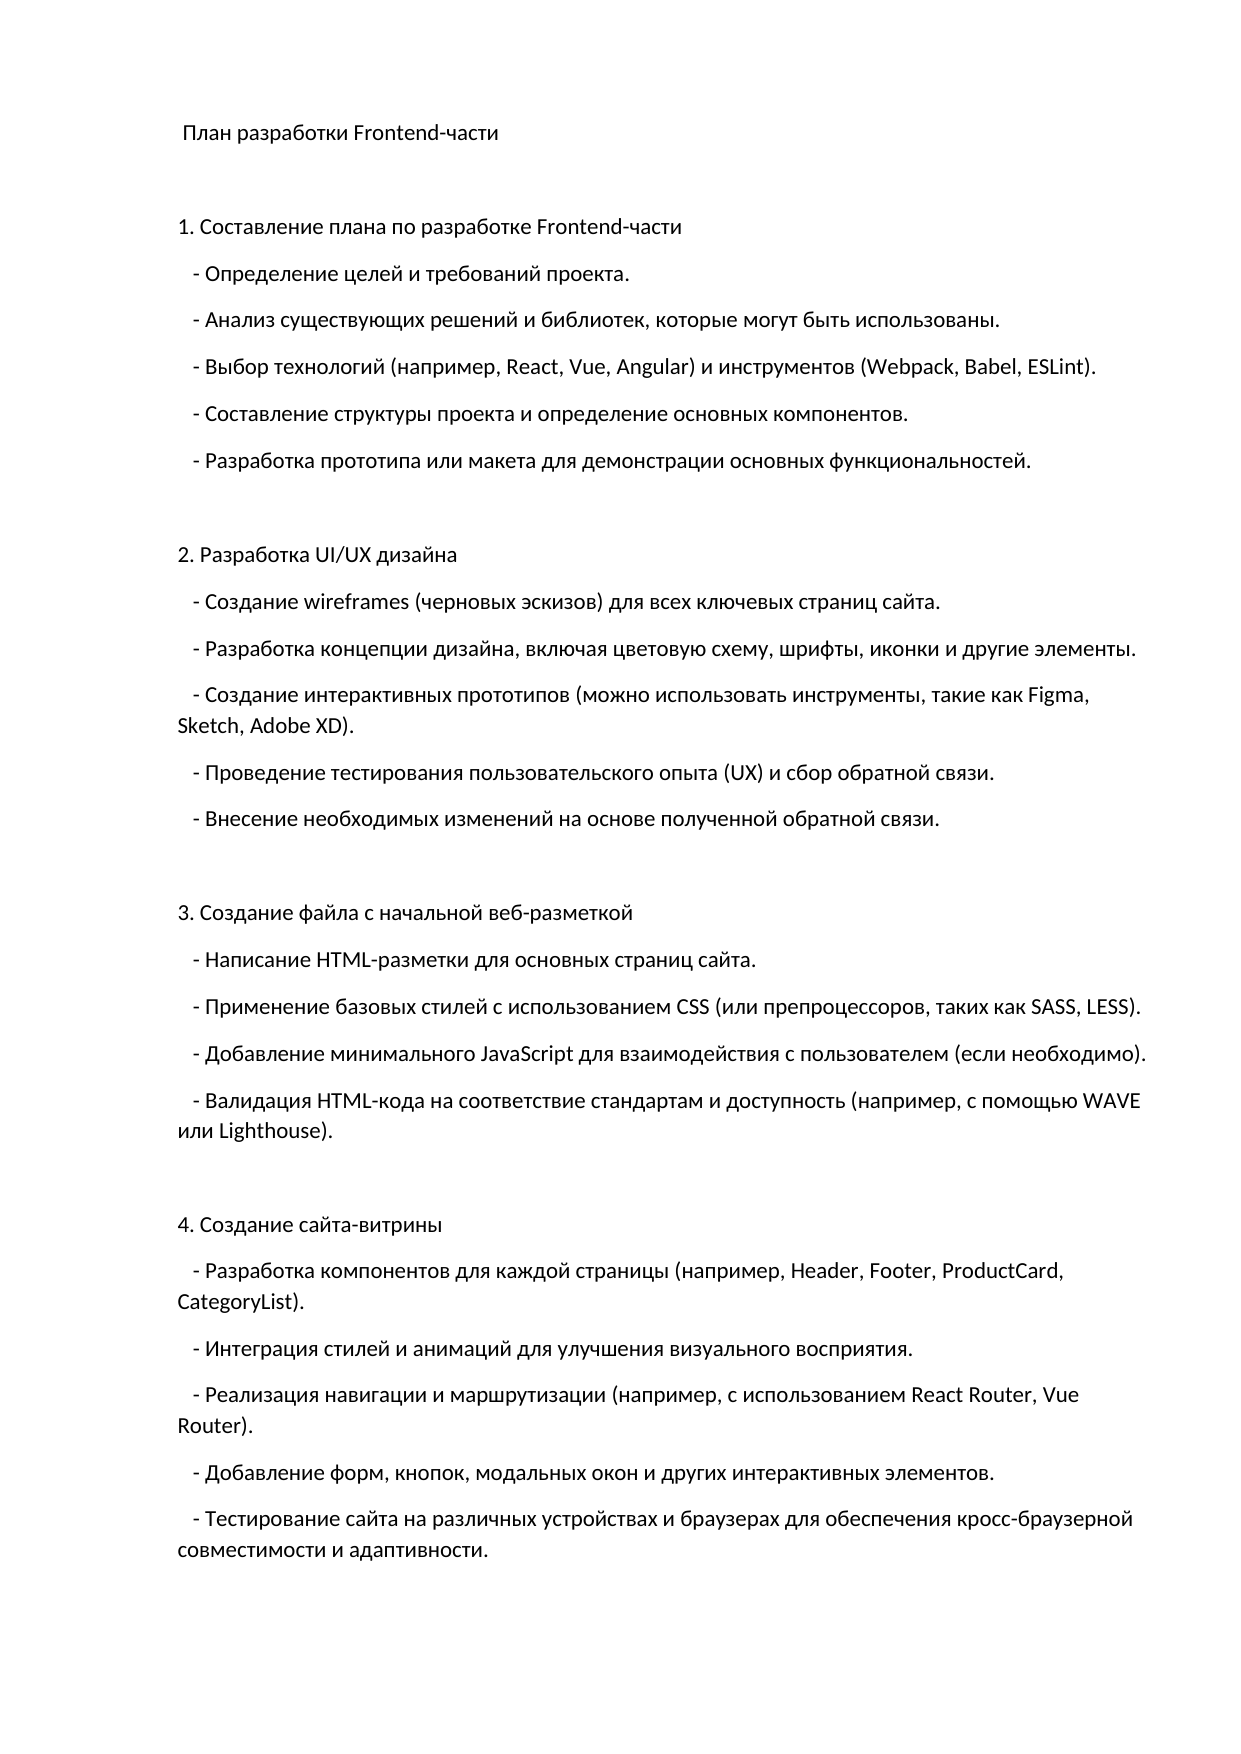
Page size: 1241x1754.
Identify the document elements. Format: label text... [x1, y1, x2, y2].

text - Реализация навигации и маршрутизации (например, с использованием React Router, Vue Router). [177, 1381, 1152, 1439]
text - Применение базовых стилей с использованием CSS (или препроцессоров, таких как SASS, LESS). [177, 992, 1152, 1020]
text - Тестирование сайта на различных устройствах и браузерах для обеспечения кросс-браузерной совместимости и адаптивности. [177, 1504, 1152, 1563]
text - Разработка прототипа или макета для демонстрации основных функциональностей. [177, 446, 1152, 474]
text 1. Составление плана по разработке Frontend-части [177, 212, 1152, 240]
text - Интеграция стилей и анимаций для улучшения визуального восприятия. [177, 1334, 1152, 1362]
text - Внесение необходимых изменений на основе полученной обратной связи. [177, 804, 1152, 833]
text - Создание wireframes (черновых эскизов) для всех ключевых страниц сайта. [177, 587, 1152, 615]
text - Разработка компонентов для каждой страницы (например, Header, Footer, ProductCard, CategoryList). [177, 1257, 1152, 1315]
text - Валидация HTML-кода на соответствие стандартам и доступность (например, с помощью WAVE или Lighthouse). [177, 1086, 1152, 1144]
text 2. Разработка UI/UX дизайна [177, 540, 1152, 568]
text - Добавление минимального JavaScript для взаимодействия с пользователем (если необходимо). [177, 1039, 1152, 1067]
text 4. Создание сайта-витрины [177, 1210, 1152, 1238]
text - Написание HTML-разметки для основных страниц сайта. [177, 945, 1152, 973]
text 3. Создание файла с начальной веб-разметкой [177, 898, 1152, 926]
text - Анализ существующих решений и библиотек, которые могут быть использованы. [177, 306, 1152, 334]
text - Добавление форм, кнопок, модальных окон и других интерактивных элементов. [177, 1458, 1152, 1486]
text - Определение целей и требований проекта. [177, 259, 1152, 287]
text План разработки Frontend-части [177, 118, 1152, 146]
text - Составление структуры проекта и определение основных компонентов. [177, 399, 1152, 427]
text - Разработка концепции дизайна, включая цветовую схему, шрифты, иконки и другие элементы. [177, 634, 1152, 662]
text - Создание интерактивных прототипов (можно использовать инструменты, такие как Figma, Sketch, Adobe XD). [177, 681, 1152, 739]
text - Проведение тестирования пользовательского опыта (UX) и сбор обратной связи. [177, 758, 1152, 786]
text - Выбор технологий (например, React, Vue, Angular) и инструментов (Webpack, Babel, ESLint). [177, 352, 1152, 381]
